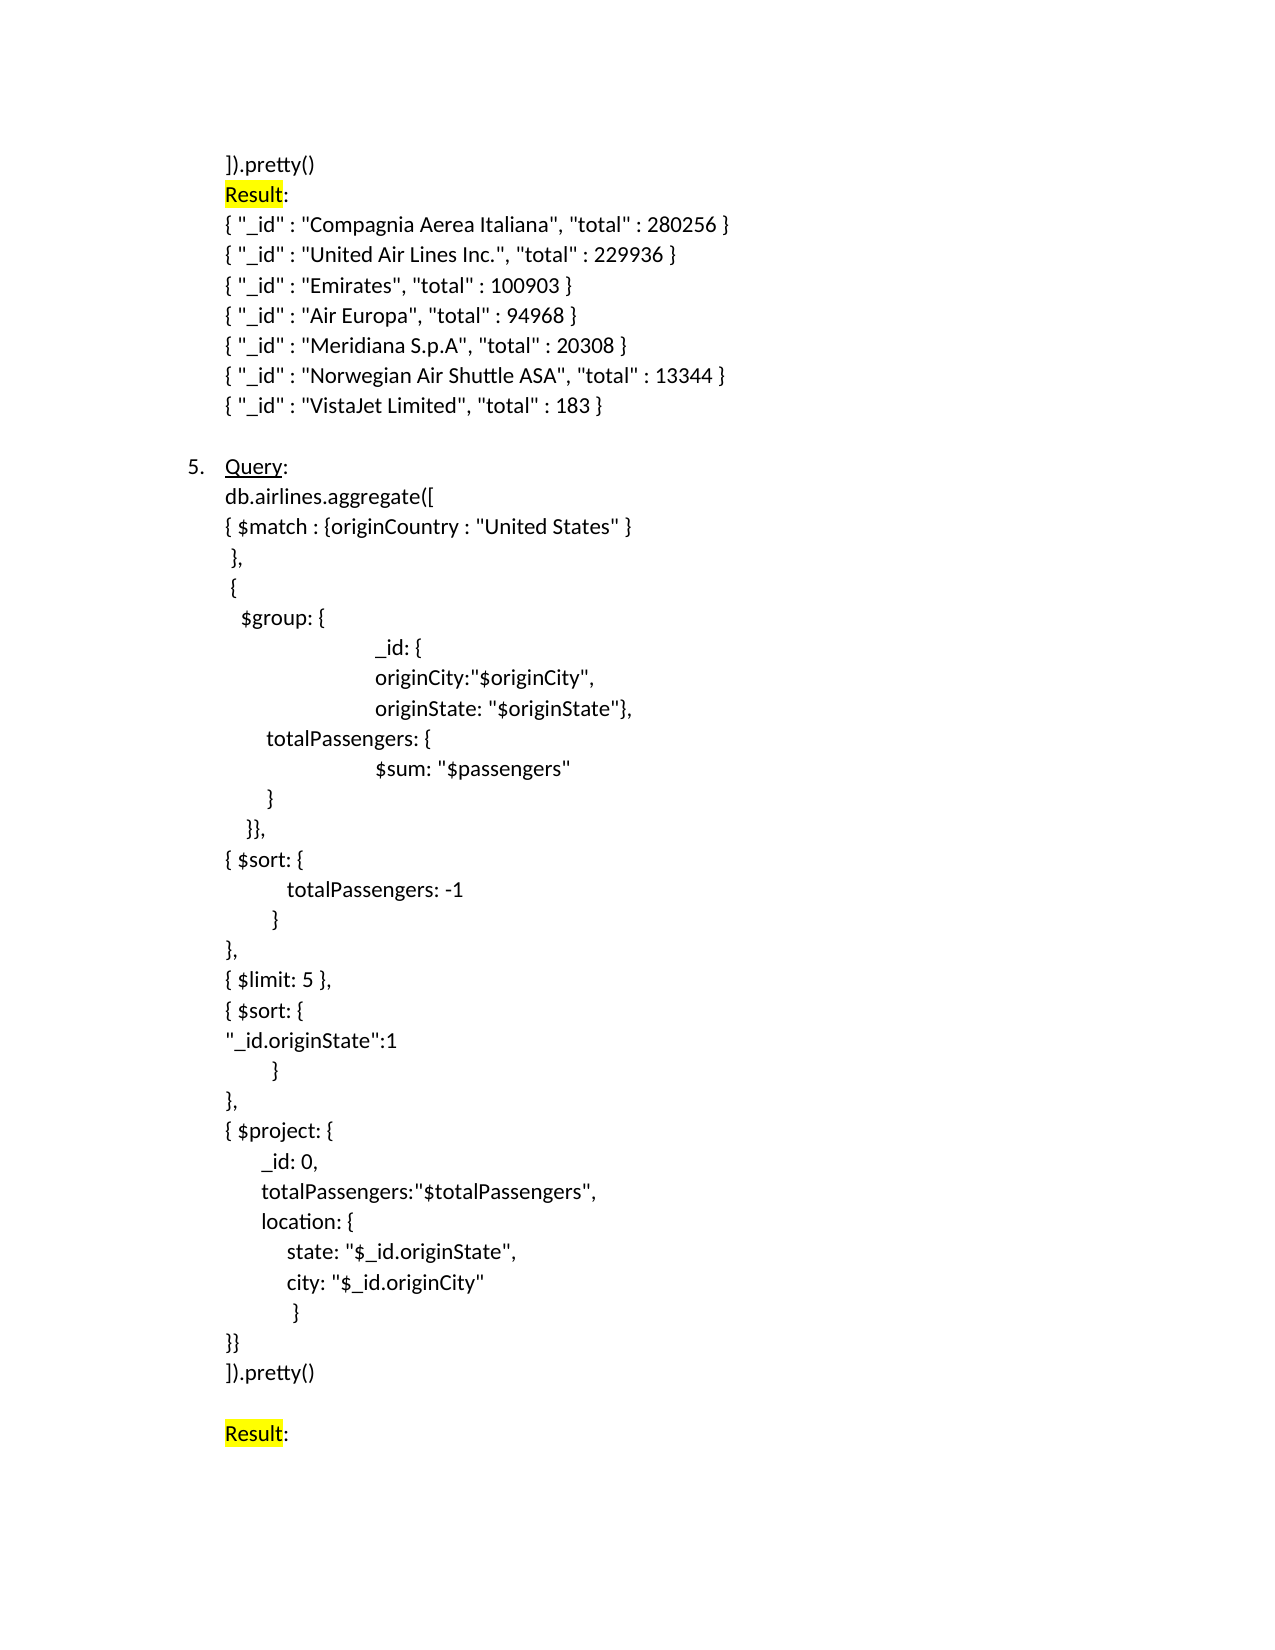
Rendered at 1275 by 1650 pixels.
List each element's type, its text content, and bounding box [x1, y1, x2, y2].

list { $sort: { [225, 845, 1125, 873]
list totalPassengers:"$totalPassengers", [225, 1177, 1125, 1205]
list { "_id" : "Meridiana S.p.A", "total" : 20308 } [225, 331, 1125, 359]
list ]).pretty() [225, 1358, 1125, 1386]
list totalPassengers: -1 [225, 875, 1125, 903]
list }, [225, 543, 1125, 571]
list originCity:"$originCity", [225, 663, 1125, 692]
list { "_id" : "Compagnia Aerea Italiana", "total" : 280256 } [225, 210, 1125, 238]
list state: "$_id.originState", [225, 1237, 1125, 1266]
list { $match : {originCountry : "United States" } [225, 512, 1125, 541]
list Query: [187, 452, 1125, 480]
list $group: { [225, 603, 1125, 631]
list originState: "$originState"}, [225, 694, 1125, 722]
list location: { [225, 1207, 1125, 1235]
list } [225, 1298, 1125, 1326]
list }} [225, 1328, 1125, 1356]
list { $limit: 5 }, [225, 966, 1125, 994]
list } [225, 1056, 1125, 1084]
list { "_id" : "Emirates", "total" : 100903 } [225, 271, 1125, 299]
list Result: [283, 180, 1125, 208]
list }}, [225, 814, 1125, 843]
list { "_id" : "Norwegian Air Shuttle ASA", "total" : 13344 } [225, 361, 1125, 389]
list { "_id" : "Air Europa", "total" : 94968 } [225, 301, 1125, 329]
list $sum: "$passengers" [225, 754, 1125, 782]
list { [225, 573, 1125, 601]
list ]).pretty() [225, 150, 1125, 178]
list }, [225, 935, 1125, 963]
list Result: [283, 1419, 1125, 1447]
list "_id.originState":1 [225, 1026, 1125, 1054]
list { "_id" : "United Air Lines Inc.", "total" : 229936 } [225, 241, 1125, 269]
list } [225, 905, 1125, 933]
list { $project: { [225, 1117, 1125, 1145]
list { "_id" : "VistaJet Limited", "total" : 183 } [225, 392, 1125, 420]
list _id: 0, [225, 1147, 1125, 1175]
list } [225, 784, 1125, 812]
list city: "$_id.originCity" [225, 1268, 1125, 1296]
list totalPassengers: { [225, 724, 1125, 752]
list _id: { [225, 633, 1125, 661]
list { $sort: { [225, 996, 1125, 1024]
list db.airlines.aggregate([ [225, 482, 1125, 510]
list }, [225, 1086, 1125, 1114]
